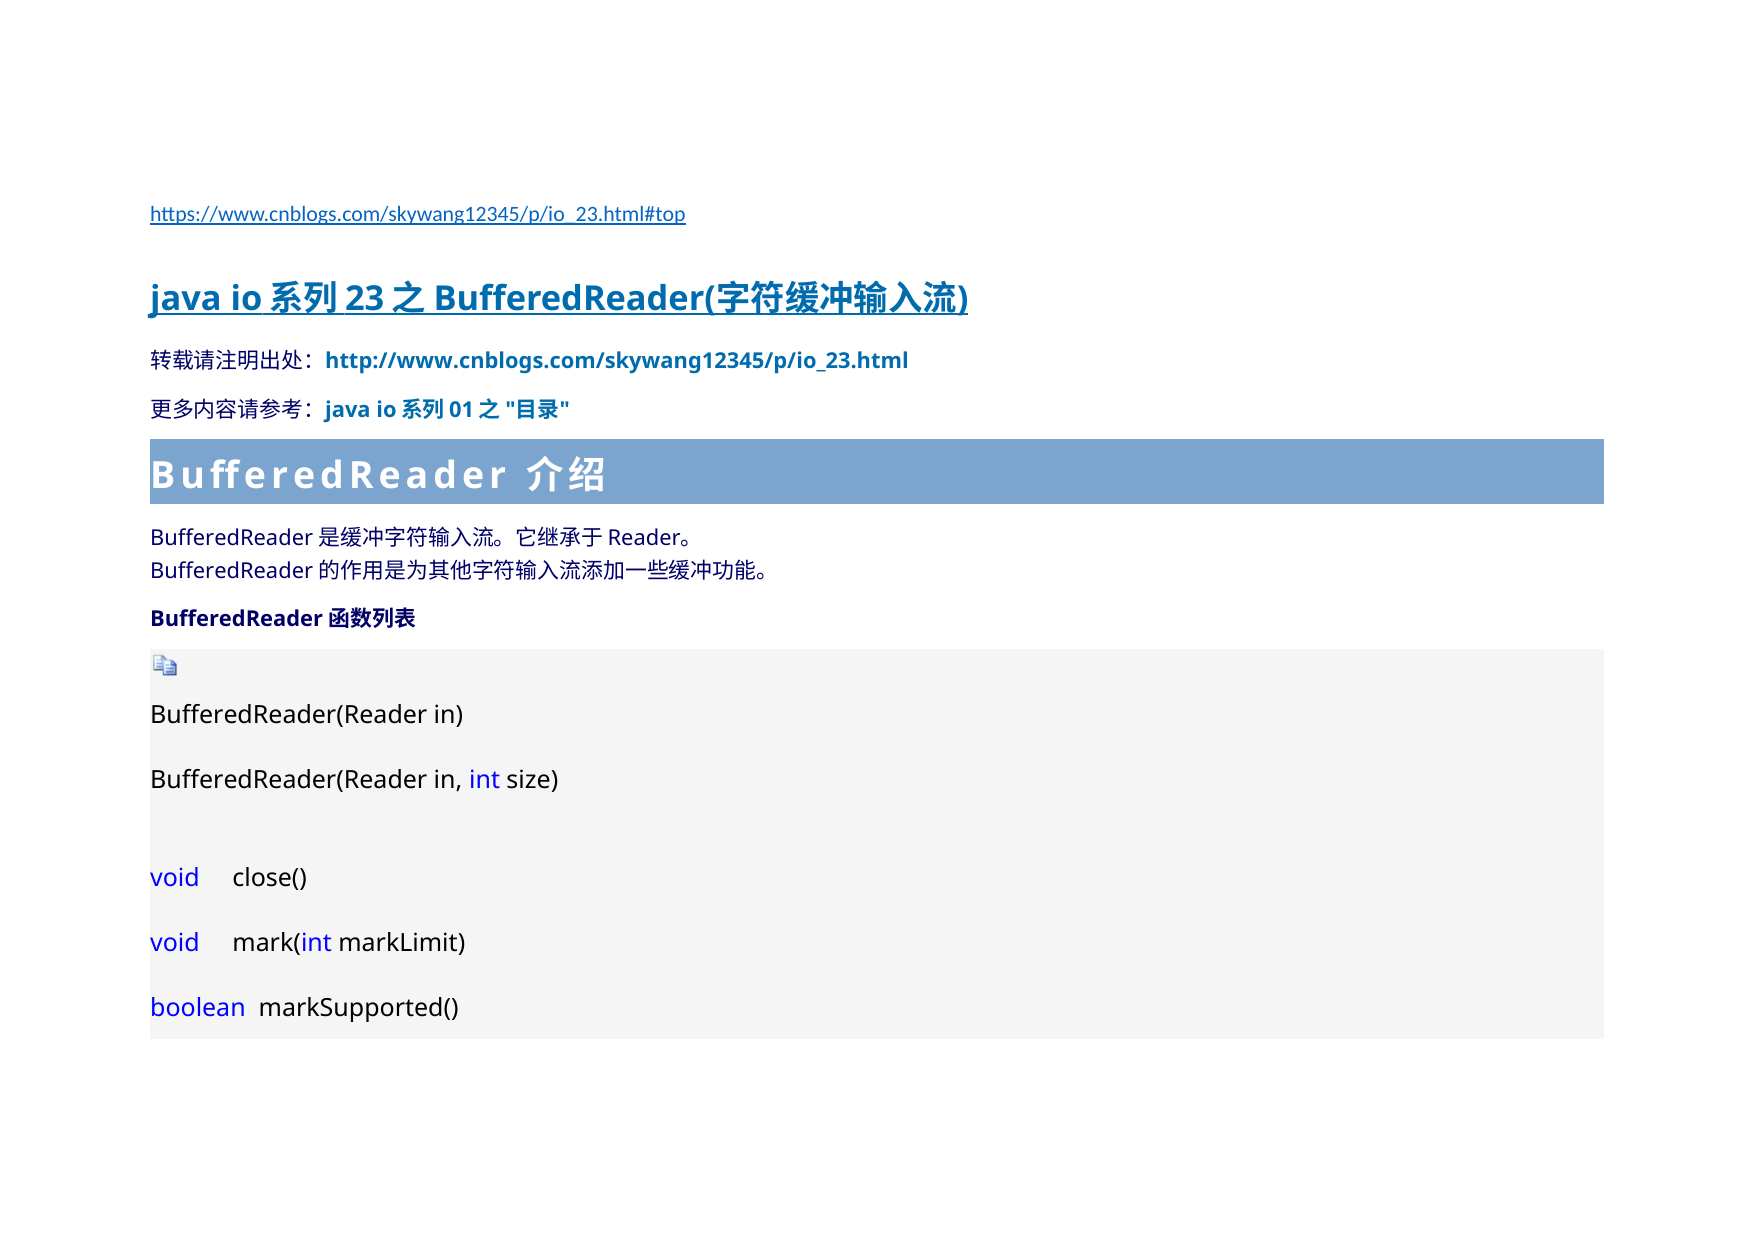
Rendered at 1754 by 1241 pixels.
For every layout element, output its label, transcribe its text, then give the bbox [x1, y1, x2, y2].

text void close() [150, 844, 1604, 909]
text void mark(int markLimit) [150, 909, 1604, 974]
text BufferedReader(Reader in) [150, 681, 1604, 746]
text https://www.cnblogs.com/skywang12345/p/io_23.html#top [150, 198, 1604, 230]
text boolean markSupported() [150, 974, 1604, 1039]
text 更多内容请参考：java io系列01之 "目录" [150, 391, 1604, 424]
text BufferedReader 是缓冲字符输入流。它继承于Reader。 BufferedReader 的作用是为其他字符输入流添加一些缓冲功能。 [150, 520, 1604, 585]
subtitle BufferedReader 介绍 [150, 439, 1604, 504]
text 转载请注明出处：http://www.cnblogs.com/skywang12345/p/io_23.html [150, 343, 1604, 376]
text java io系列23之 BufferedReader(字符缓冲输入流) [150, 263, 1604, 328]
text BufferedReader 函数列表 [150, 601, 1604, 633]
text BufferedReader(Reader in, int size) [150, 746, 1604, 811]
picture [150, 648, 182, 681]
